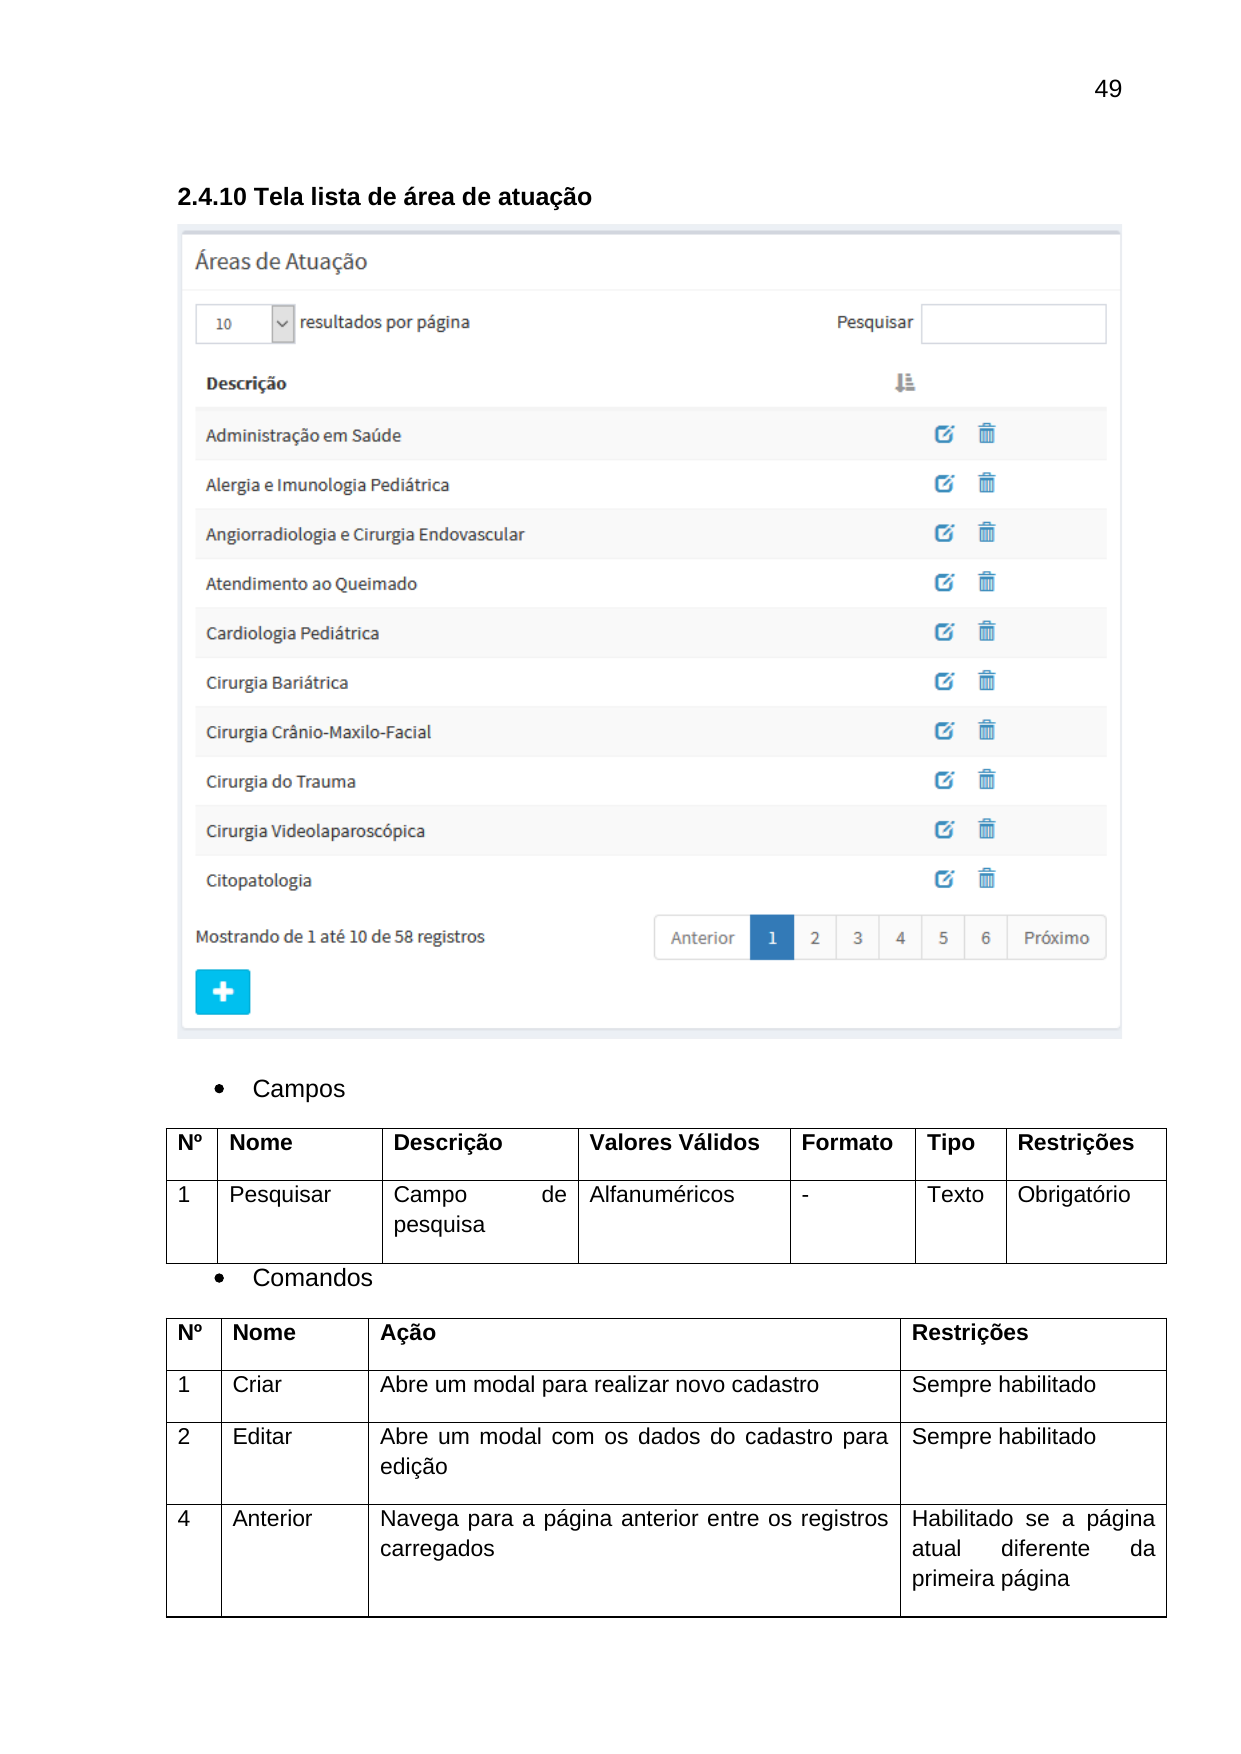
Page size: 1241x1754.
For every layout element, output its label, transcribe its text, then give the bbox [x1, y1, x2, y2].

table_cell 2 [167, 1423, 221, 1504]
table_header Ação [369, 1319, 900, 1369]
table_cell Anterior [222, 1505, 368, 1616]
table_header Nº [167, 1319, 221, 1369]
table_cell Pesquisar [218, 1181, 382, 1262]
table_cell Texto [916, 1181, 1006, 1262]
subtitle 2.4.10 Tela lista de área de atuação [177, 182, 1122, 210]
table_cell Editar [222, 1423, 368, 1504]
table_cell Sempre habilitado [901, 1423, 1166, 1504]
table_header Nome [222, 1319, 368, 1369]
table_header Descrição [383, 1129, 578, 1180]
table_cell Sempre habilitado [901, 1371, 1166, 1422]
table_header Formato [791, 1129, 915, 1180]
table_cell Habilitado se a página atual diferente da primeira página [901, 1505, 1166, 1616]
table_header Tipo [916, 1129, 1006, 1180]
table_cell Navega para a página anterior entre os registros carregados [369, 1505, 900, 1616]
table_cell Obrigatório [1007, 1181, 1166, 1262]
table_header Nome [218, 1129, 382, 1180]
table_cell 4 [167, 1505, 221, 1616]
picture [177, 224, 1123, 1039]
list Campos [215, 1074, 1122, 1103]
list Comandos [215, 1264, 1122, 1292]
table_cell - [791, 1181, 915, 1262]
table_cell Abre um modal para realizar novo cadastro [369, 1371, 900, 1422]
table_header Nº [167, 1129, 217, 1180]
table_cell 1 [167, 1181, 217, 1262]
table_cell Alfanuméricos [579, 1181, 790, 1262]
table_cell Abre um modal com os dados do cadastro para edição [369, 1423, 900, 1504]
table_header Valores Válidos [579, 1129, 790, 1180]
table_cell 1 [167, 1371, 221, 1422]
table_header Restrições [1007, 1129, 1166, 1180]
table_cell Campo de pesquisa [383, 1181, 578, 1262]
table_cell Criar [222, 1371, 368, 1422]
table_header Restrições [901, 1319, 1166, 1369]
